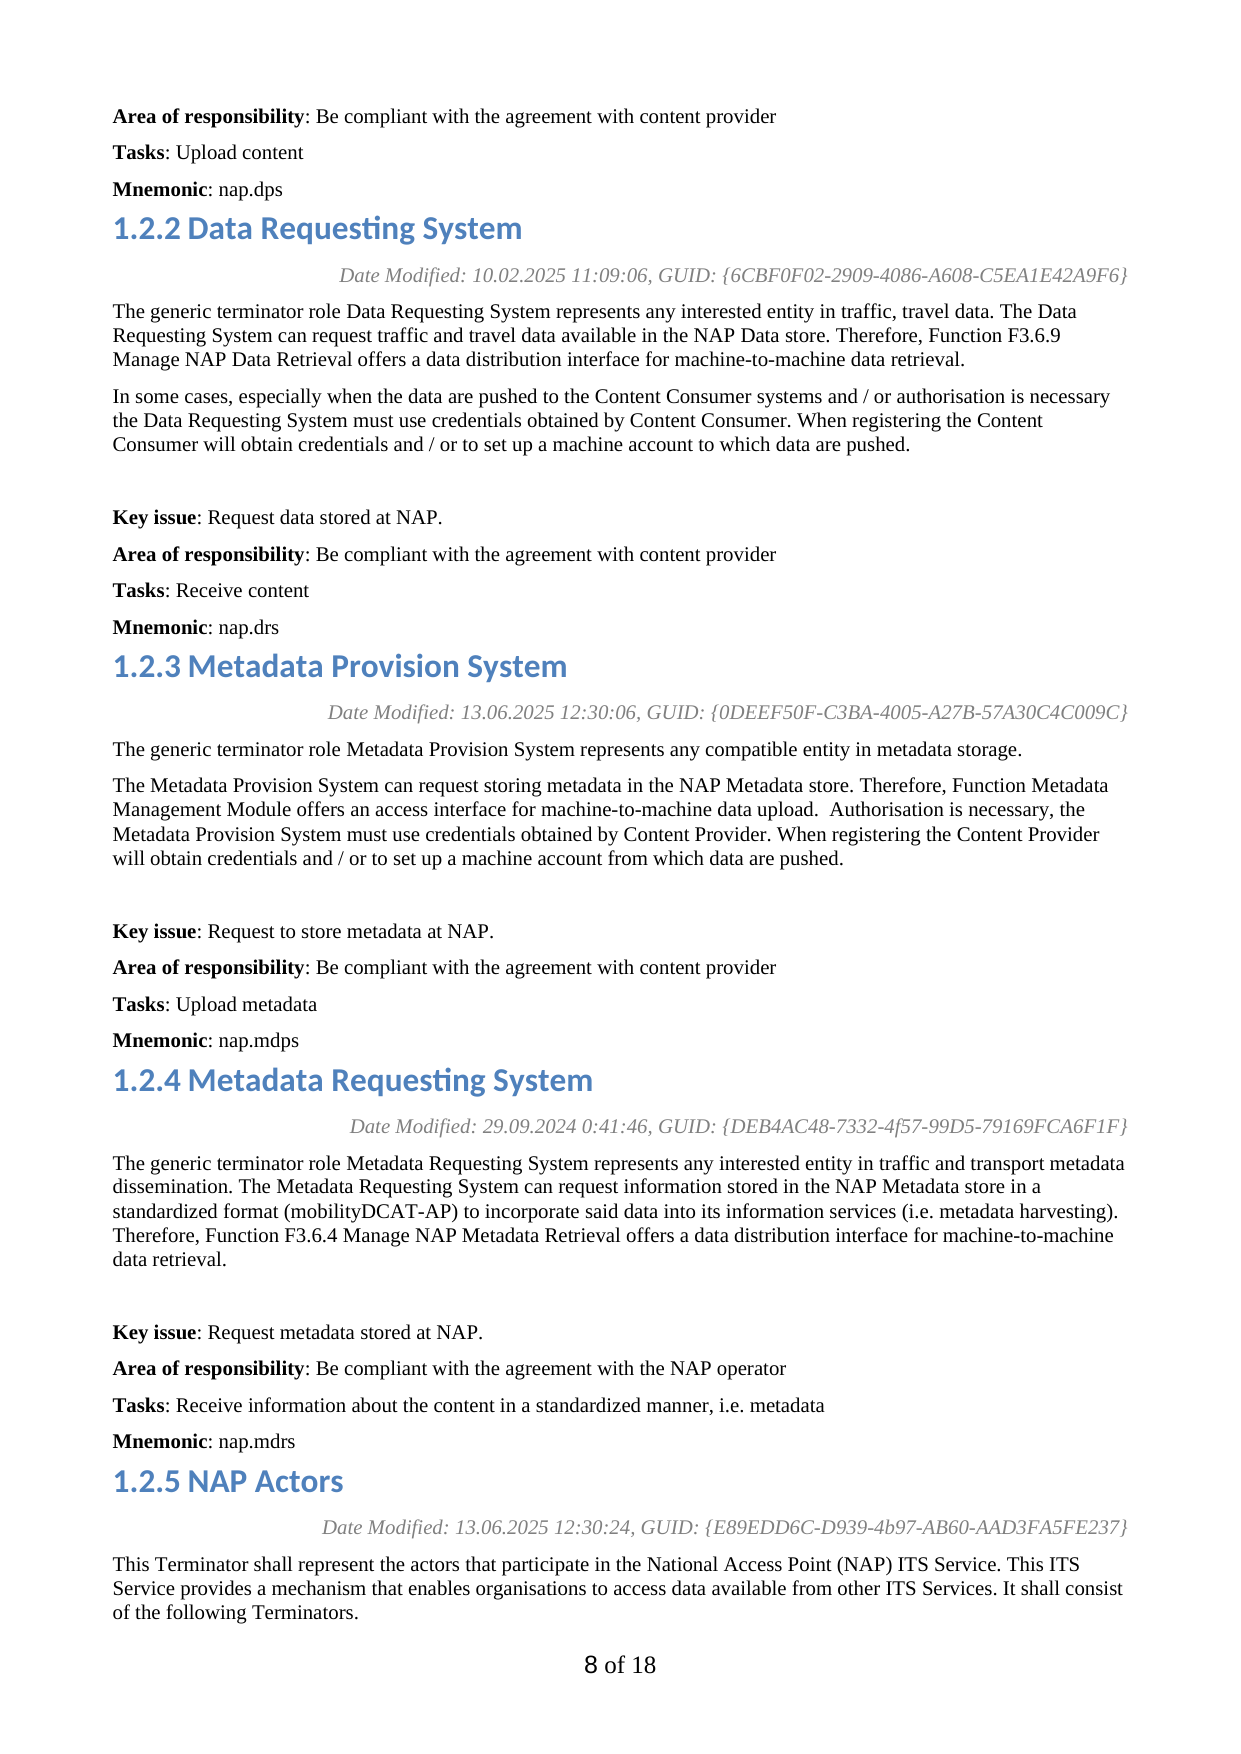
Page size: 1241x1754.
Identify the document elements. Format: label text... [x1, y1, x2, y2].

text The generic terminator role Data Requesting System represents any interested entity in traffic, travel data. The Data Requesting System can request traffic and travel data available in the NAP Data store. Therefore, Function F3.6.9 Manage NAP Data Retrieval offers a data distribution interface for machine-to-machine data retrieval. [112, 299, 1128, 371]
text In some cases, especially when the data are pushed to the Content Consumer systems and / or authorisation is necessary the Data Requesting System must use credentials obtained by Content Consumer. When registering the Content Consumer will obtain credentials and / or to set up a machine account to which data are pushed. [112, 384, 1128, 456]
subtitle NAP Actors [112, 1460, 1128, 1500]
subtitle Metadata Provision System [112, 645, 1128, 686]
text Tasks: Receive content [112, 578, 1128, 602]
text Key issue: Request to store metadata at NAP. [112, 918, 1128, 943]
text Key issue: Request data stored at NAP. [112, 505, 1128, 529]
text Mnemonic: nap.dps [112, 177, 1128, 201]
text Area of responsibility: Be compliant with the agreement with the NAP operator [112, 1356, 1128, 1380]
text Mnemonic: nap.mdrs [112, 1429, 1128, 1453]
text Date Modified: 10.02.2025 11:09:06, GUID: {6CBF0F02-2909-4086-A608-C5EA1E42A9F6} [112, 262, 1128, 287]
text Area of responsibility: Be compliant with the agreement with content provider [112, 104, 1128, 128]
text Tasks: Receive information about the content in a standardized manner, i.e. metadata [112, 1393, 1128, 1417]
text Tasks: Upload metadata [112, 992, 1128, 1016]
text Key issue: Request metadata stored at NAP. [112, 1320, 1128, 1344]
text Area of responsibility: Be compliant with the agreement with content provider [112, 541, 1128, 566]
text Date Modified: 29.09.2024 0:41:46, GUID: {DEB4AC48-7332-4f57-99D5-79169FCA6F1F} [112, 1114, 1128, 1138]
text This Terminator shall represent the actors that participate in the National Access Point (NAP) ITS Service. This ITS Service provides a mechanism that enables organisations to access data available from other ITS Services. It shall consist of the following Terminators. [112, 1552, 1128, 1624]
text Mnemonic: nap.drs [112, 614, 1128, 639]
text Area of responsibility: Be compliant with the agreement with content provider [112, 955, 1128, 979]
text The generic terminator role Metadata Provision System represents any compatible entity in metadata storage. [112, 737, 1128, 761]
text The Metadata Provision System can request storing metadata in the NAP Metadata store. Therefore, Function Metadata Management Module offers an access interface for machine-to-machine data upload. Authorisation is necessary, the Metadata Provision System must use credentials obtained by Content Provider. When registering the Content Provider will obtain credentials and / or to set up a machine account from which data are pushed. [112, 773, 1128, 869]
subtitle Data Requesting System [112, 207, 1128, 248]
text The generic terminator role Metadata Requesting System represents any interested entity in traffic and transport metadata dissemination. The Metadata Requesting System can request information stored in the NAP Metadata store in a standardized format (mobilityDCAT-AP) to incorporate said data into its information services (i.e. metadata harvesting). Therefore, Function F3.6.4 Manage NAP Metadata Retrieval offers a data distribution interface for machine-to-machine data retrieval. [112, 1150, 1128, 1271]
text Date Modified: 13.06.2025 12:30:24, GUID: {E89EDD6C-D939-4b97-AB60-AAD3FA5FE237} [112, 1515, 1128, 1539]
text Date Modified: 13.06.2025 12:30:06, GUID: {0DEEF50F-C3BA-4005-A27B-57A30C4C009C} [112, 700, 1128, 724]
subtitle Metadata Requesting System [112, 1058, 1128, 1099]
text Mnemonic: nap.mdps [112, 1028, 1128, 1052]
text Tasks: Upload content [112, 140, 1128, 164]
